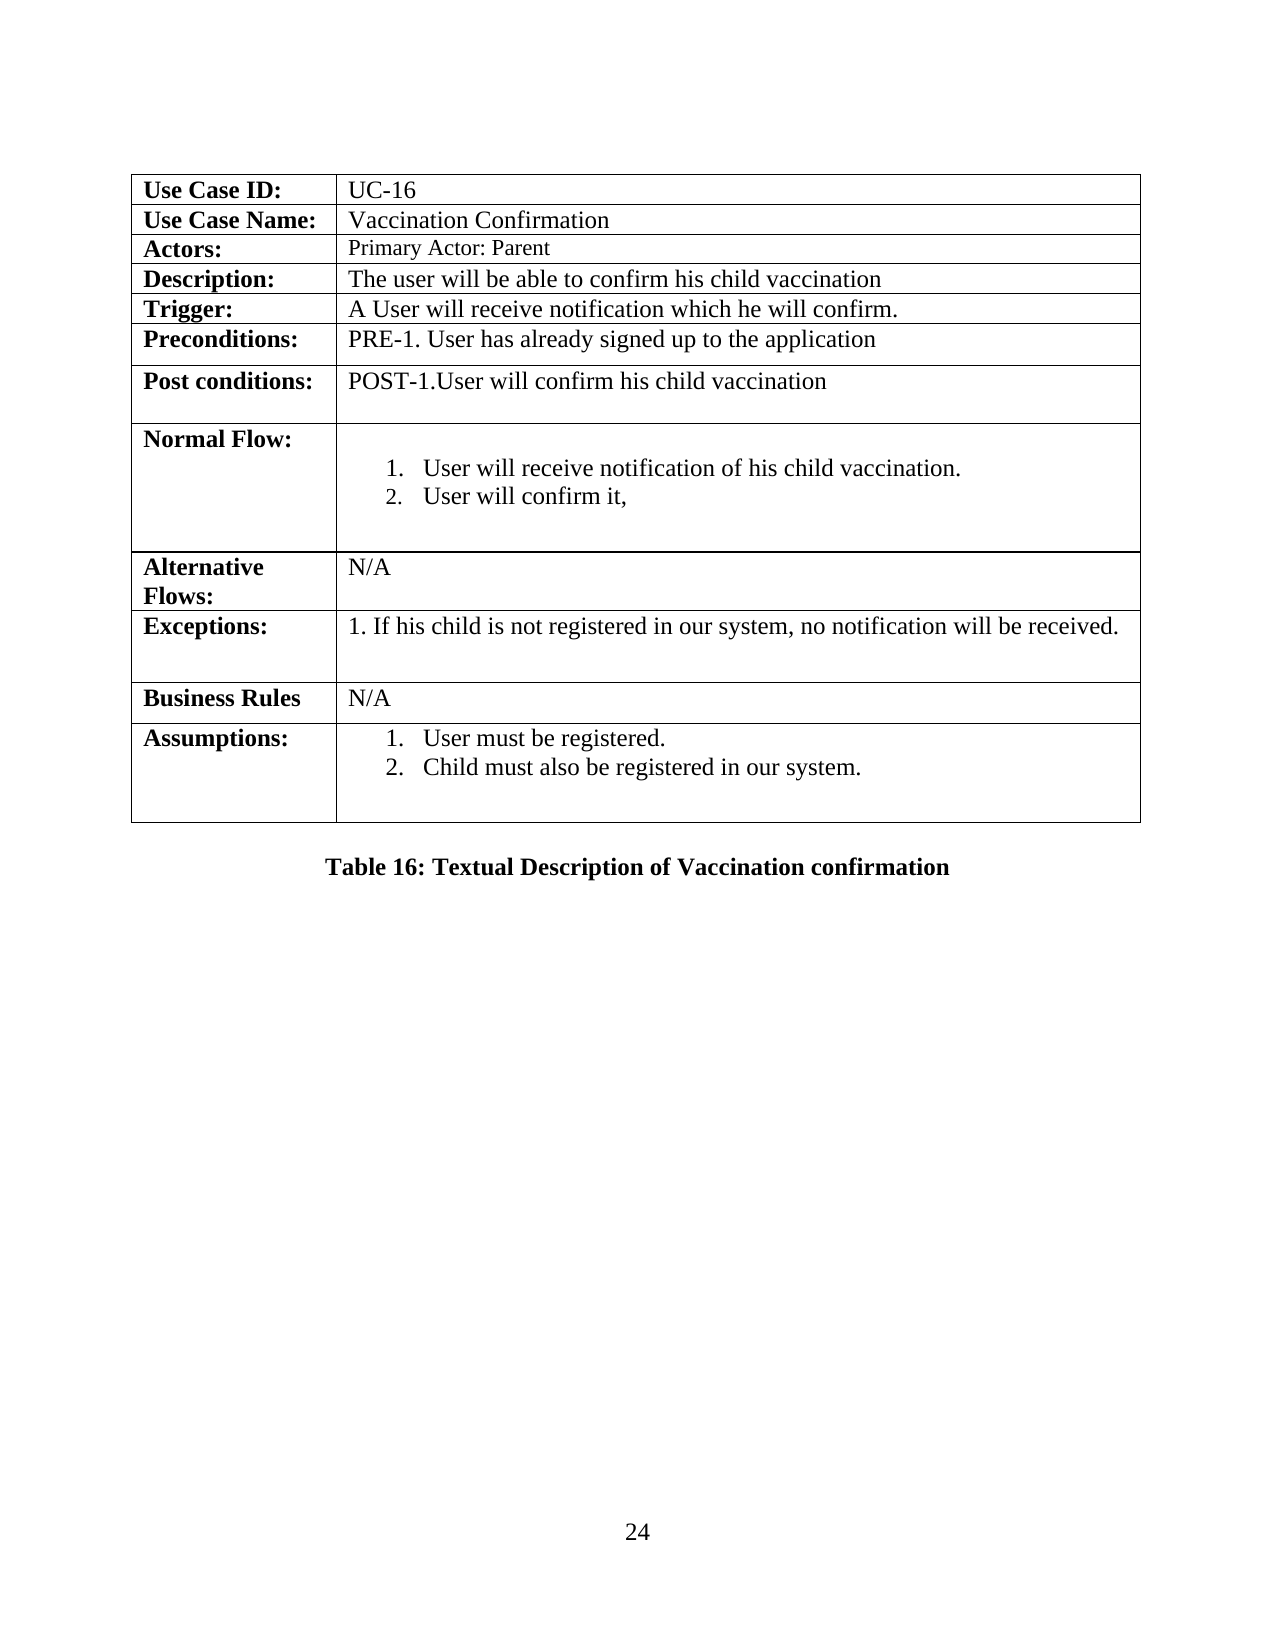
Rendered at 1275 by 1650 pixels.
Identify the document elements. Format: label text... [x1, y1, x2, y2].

table_cell Business Rules [132, 683, 336, 722]
table_cell A User will receive notification which he will confirm. [337, 294, 1140, 323]
table_cell The user will be able to confirm his child vaccination [337, 264, 1140, 293]
table_cell POST-1.User will confirm his child vaccination [337, 366, 1140, 423]
table_cell Normal Flow: [132, 424, 336, 551]
table_cell Assumptions: [132, 724, 336, 822]
table_cell Trigger: [132, 294, 336, 323]
table_cell Actors: [132, 235, 336, 263]
table_cell Use Case Name: [132, 205, 336, 233]
table_cell Preconditions: [132, 324, 336, 365]
table_cell Post conditions: [132, 366, 336, 423]
table_cell N/A [337, 553, 1140, 610]
table_cell User must be registered. Child must also be registered in our system. [337, 724, 1140, 822]
table_cell Description: [132, 264, 336, 293]
table_cell Vaccination Confirmation [337, 205, 1140, 233]
table_cell User will receive notification of his child vaccination. User will confirm it, [337, 424, 1140, 551]
table_header Use Case ID: [132, 175, 336, 204]
table_cell N/A [337, 683, 1140, 722]
table_cell PRE-1. User has already signed up to the application [337, 324, 1140, 365]
table_cell Exceptions: [132, 611, 336, 682]
table_header UC-16 [337, 175, 1140, 204]
table_cell 1. If his child is not registered in our system, no notification will be received. [337, 611, 1140, 682]
table_cell Primary Actor: Parent [337, 235, 1140, 263]
text Table 16: Textual Description of Vaccination confirmation [120, 852, 1155, 881]
table_cell Alternative Flows: [132, 553, 336, 610]
